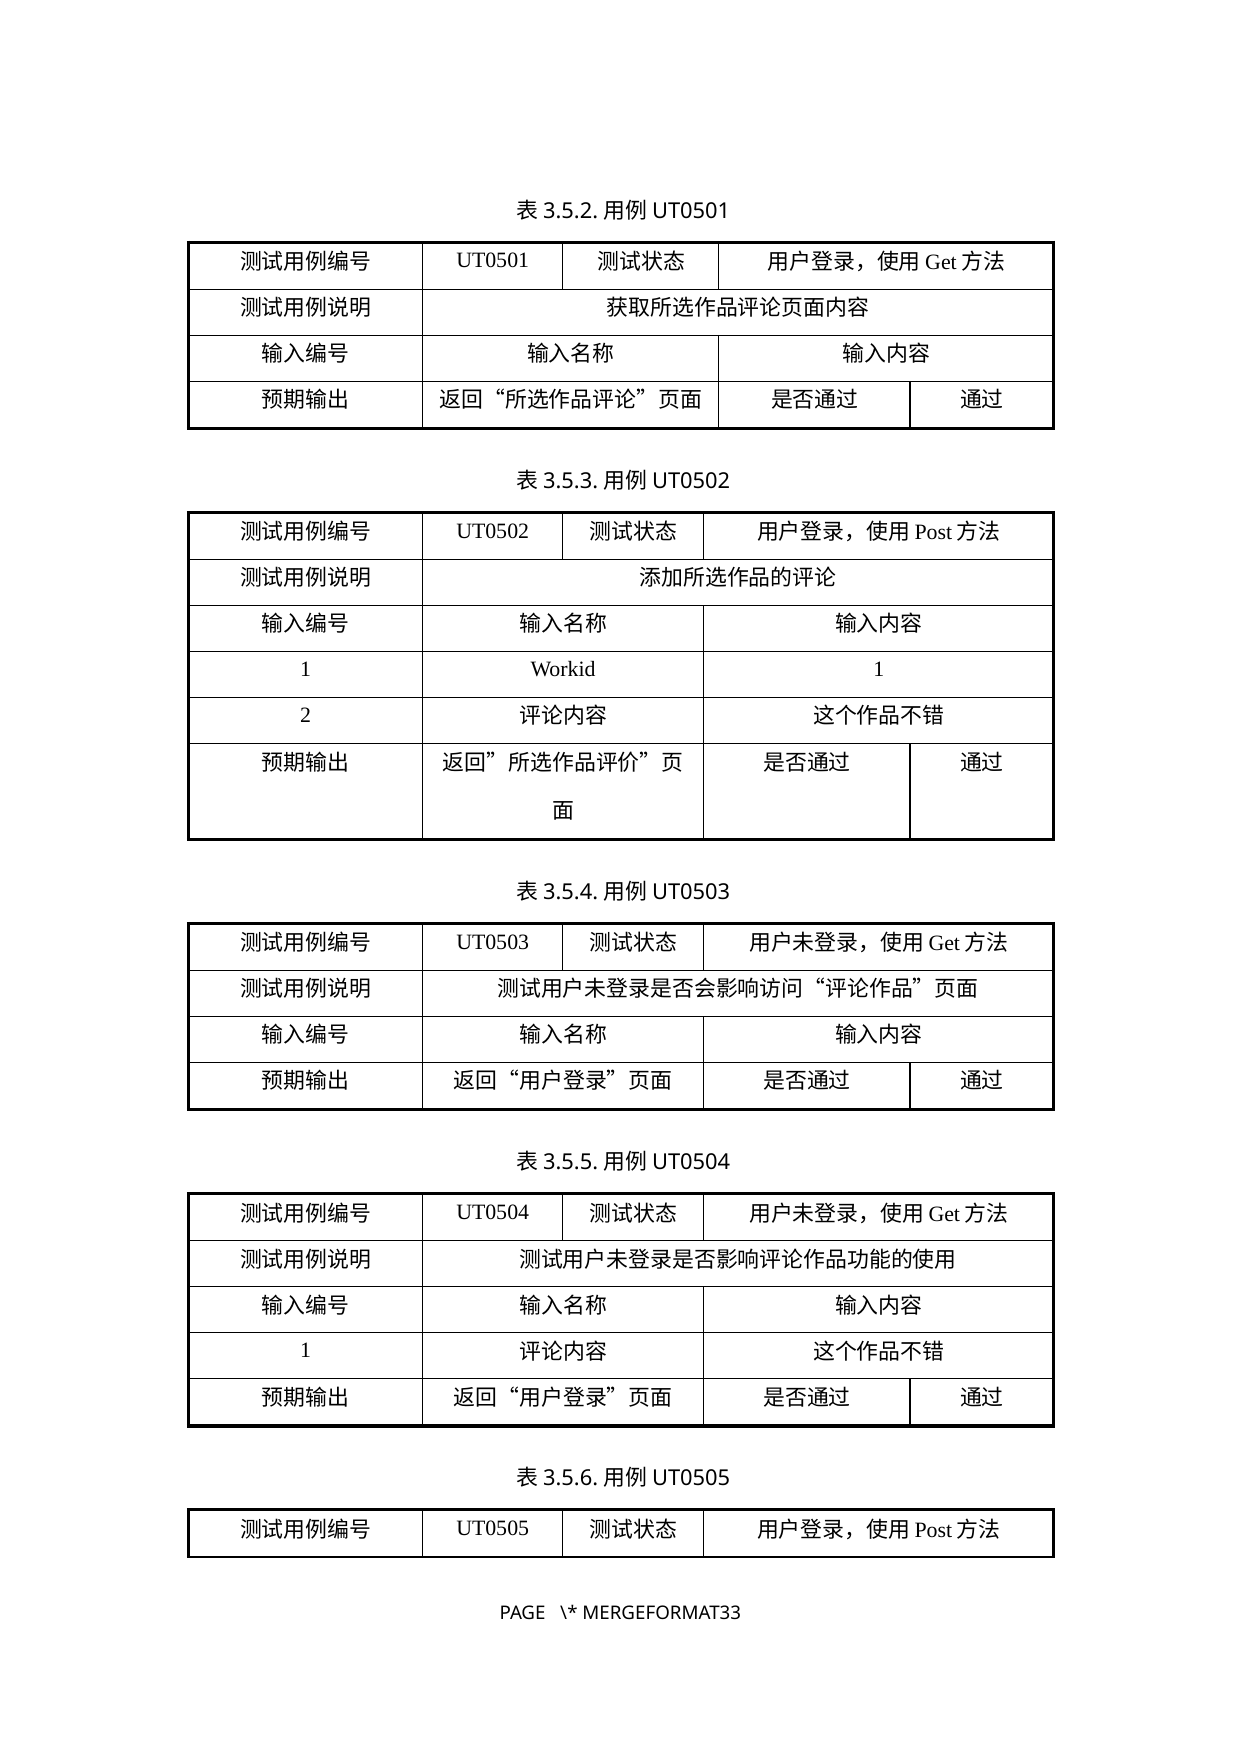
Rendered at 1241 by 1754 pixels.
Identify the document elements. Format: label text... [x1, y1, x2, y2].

text 表3.5.6. 用例UT0505 [194, 1460, 1053, 1492]
table_cell 返回“所选作品评论”页面 [423, 382, 718, 427]
table_cell 输入编号 [190, 606, 422, 651]
text 表3.5.5. 用例UT0504 [194, 1144, 1053, 1176]
table_header UT0504 [423, 1195, 562, 1240]
table_cell 输入编号 [190, 1017, 422, 1062]
table_cell 是否通过 [719, 382, 909, 427]
table_cell 输入内容 [704, 1287, 1052, 1332]
table_cell 是否通过 [704, 1379, 909, 1424]
table_cell 是否通过 [704, 744, 909, 838]
table_cell 测试用例说明 [190, 290, 422, 335]
table_cell Workid [423, 652, 703, 697]
table_cell 测试用例说明 [190, 971, 422, 1016]
table_cell 添加所选作品的评论 [423, 560, 1052, 605]
table_cell 这个作品不错 [704, 1333, 1052, 1378]
table_header 测试状态 [563, 514, 703, 559]
text 表3.5.2. 用例UT0501 [194, 192, 1053, 225]
table_header 测试用例编号 [190, 1511, 422, 1556]
table_header 测试用例编号 [190, 925, 422, 970]
table_cell 返回“用户登录”页面 [423, 1063, 703, 1108]
text 表3.5.3. 用例UT0502 [194, 462, 1053, 495]
table_header 用户登录，使用Post方法 [704, 1511, 1052, 1556]
table_cell 评论内容 [423, 1333, 703, 1378]
table_cell 测试用例说明 [190, 560, 422, 605]
table_header UT0503 [423, 925, 562, 970]
table_cell 通过 [911, 382, 1052, 427]
table_header 用户未登录，使用Get方法 [704, 925, 1052, 970]
table_cell 输入编号 [190, 1287, 422, 1332]
table_header 用户登录，使用Post方法 [704, 514, 1052, 559]
table_header 测试状态 [563, 1511, 703, 1556]
table_cell 预期输出 [190, 382, 422, 427]
table_header 测试状态 [563, 925, 703, 970]
table_header 测试状态 [563, 244, 718, 289]
table_cell 输入名称 [423, 1017, 703, 1062]
table_cell 预期输出 [190, 1063, 422, 1108]
table_cell 输入内容 [719, 336, 1052, 381]
table_cell 测试用户未登录是否影响评论作品功能的使用 [423, 1241, 1052, 1286]
table_cell 测试用户未登录是否会影响访问“评论作品”页面 [423, 971, 1052, 1016]
table_cell 返回”所选作品评价”页面 [423, 744, 703, 838]
table_cell 是否通过 [704, 1063, 909, 1108]
table_cell 输入编号 [190, 336, 422, 381]
table_header 测试用例编号 [190, 1195, 422, 1240]
table_header UT0501 [423, 244, 562, 289]
table_cell 输入内容 [704, 606, 1052, 651]
table_cell 测试用例说明 [190, 1241, 422, 1286]
table_cell 通过 [911, 1379, 1052, 1424]
table_header UT0505 [423, 1511, 562, 1556]
table_cell 1 [190, 1333, 422, 1378]
table_header UT0502 [423, 514, 562, 559]
table_cell 2 [190, 698, 422, 743]
table_header 测试用例编号 [190, 514, 422, 559]
table_cell 通过 [911, 1063, 1052, 1108]
table_cell 输入内容 [704, 1017, 1052, 1062]
table_cell 1 [190, 652, 422, 697]
text 表3.5.4. 用例UT0503 [194, 873, 1053, 906]
table_cell 1 [704, 652, 1052, 697]
table_cell 评论内容 [423, 698, 703, 743]
table_cell 获取所选作品评论页面内容 [423, 290, 1052, 335]
table_cell 预期输出 [190, 744, 422, 838]
table_header 测试状态 [563, 1195, 703, 1240]
table_cell 这个作品不错 [704, 698, 1052, 743]
table_header 测试用例编号 [190, 244, 422, 289]
table_cell 输入名称 [423, 336, 718, 381]
table_cell 输入名称 [423, 606, 703, 651]
table_cell 输入名称 [423, 1287, 703, 1332]
table_cell 通过 [911, 744, 1052, 838]
table_header 用户未登录，使用Get方法 [704, 1195, 1052, 1240]
table_cell 返回“用户登录”页面 [423, 1379, 703, 1424]
table_header 用户登录，使用Get方法 [719, 244, 1052, 289]
table_cell 预期输出 [190, 1379, 422, 1424]
